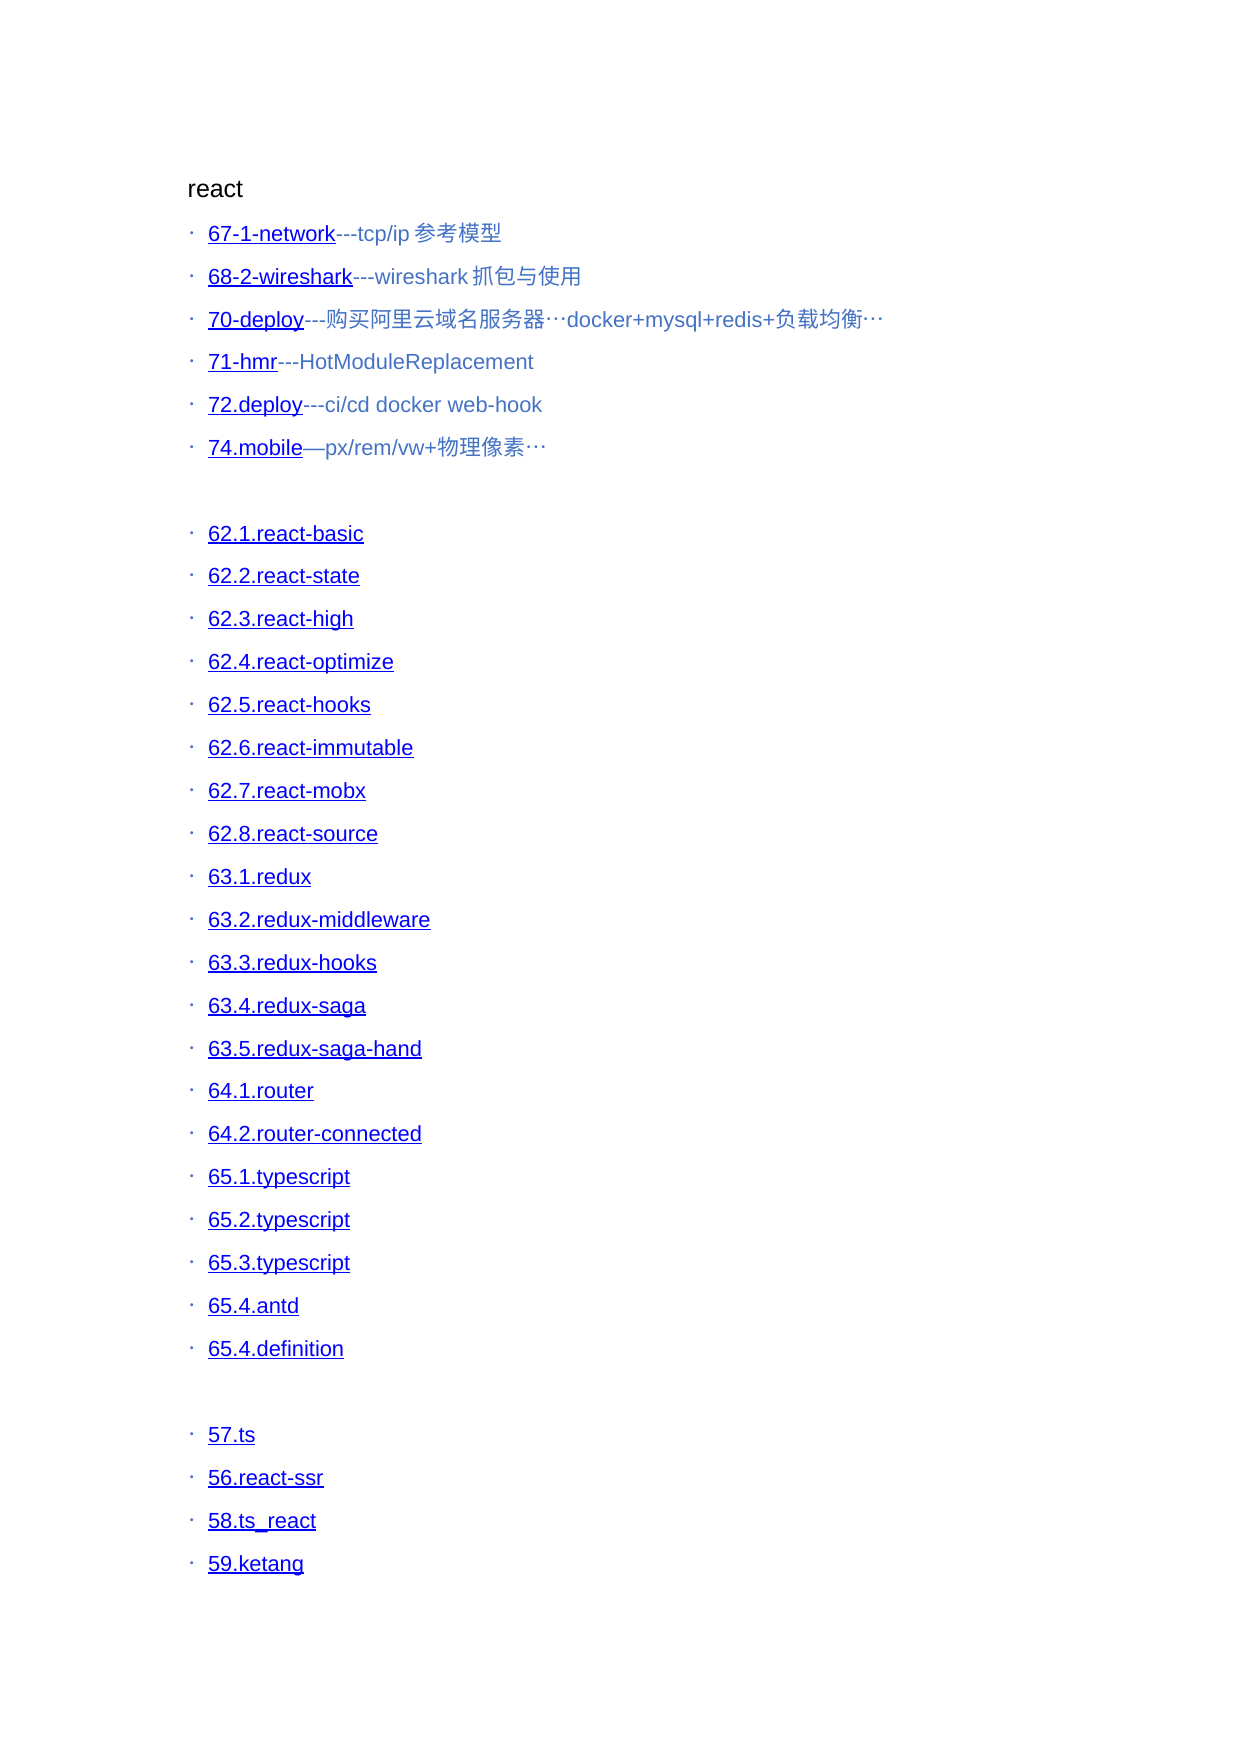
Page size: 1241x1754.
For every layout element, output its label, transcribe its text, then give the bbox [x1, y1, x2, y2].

text · 64.2.router-connected [187, 1117, 1053, 1149]
text · 71-hmr---HotModuleReplacement [187, 344, 1053, 377]
text · 59.ketang [187, 1546, 1053, 1578]
text · 68-2-wireshark---wireshark抓包与使用 [187, 258, 1053, 291]
text · 65.1.typescript [187, 1159, 1053, 1192]
text · 62.7.react-mobx [187, 773, 1053, 806]
text · 74.mobile—px/rem/vw+物理像素… [187, 430, 1053, 462]
text · 72.deploy---ci/cd docker web-hook [187, 387, 1053, 419]
text · 62.1.react-basic [187, 516, 1053, 548]
text · 63.1.redux [187, 859, 1053, 892]
text · 56.react-ssr [187, 1460, 1053, 1492]
text react [187, 172, 1053, 205]
text · 58.ts_react [187, 1503, 1053, 1535]
text · 65.2.typescript [187, 1202, 1053, 1235]
text · 57.ts [187, 1417, 1053, 1449]
text · 63.3.redux-hooks [187, 945, 1053, 977]
text · 70-deploy---购买阿里云域名服务器…docker+mysql+redis+负载均衡… [187, 301, 1053, 334]
text · 62.6.react-immutable [187, 730, 1053, 763]
text · 64.1.router [187, 1074, 1053, 1106]
text · 63.4.redux-saga [187, 988, 1053, 1020]
text · 67-1-network---tcp/ip参考模型 [187, 215, 1053, 248]
text · 65.4.antd [187, 1288, 1053, 1321]
text · 63.5.redux-saga-hand [187, 1031, 1053, 1063]
text · 62.3.react-high [187, 602, 1053, 634]
text · 62.5.react-hooks [187, 687, 1053, 720]
text · 65.3.typescript [187, 1245, 1053, 1278]
text · 62.4.react-optimize [187, 644, 1053, 677]
text · 65.4.definition [187, 1331, 1053, 1364]
text · 63.2.redux-middleware [187, 902, 1053, 934]
text · 62.8.react-source [187, 816, 1053, 849]
text · 62.2.react-state [187, 559, 1053, 591]
